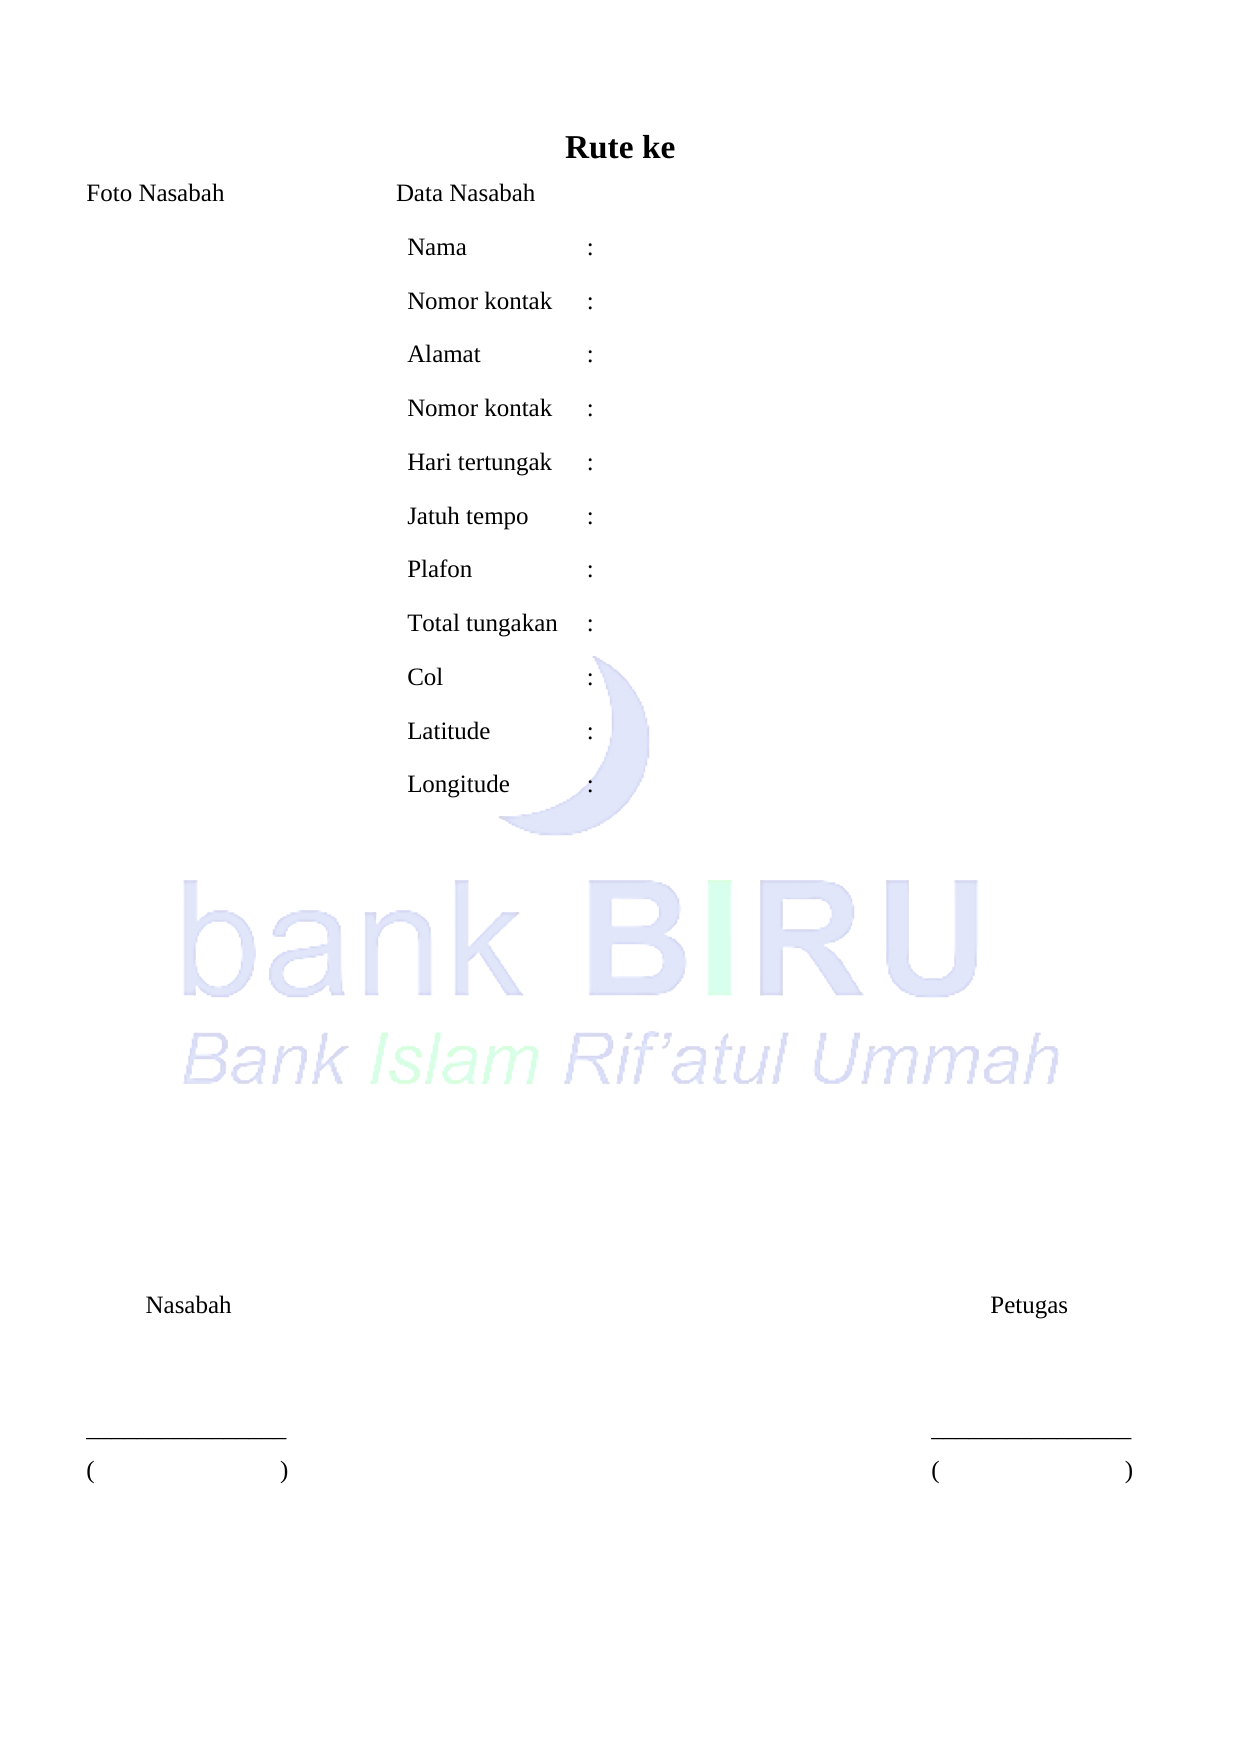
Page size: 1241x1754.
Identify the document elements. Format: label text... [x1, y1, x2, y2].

subtitle Rute ke [75, 127, 1165, 166]
table_header Nasabah ________________ ( ) [75, 1277, 619, 1537]
table_header Petugas ________________ ( ) [620, 1277, 1164, 1537]
table_header Data Nasabah [385, 166, 1152, 811]
table_header Foto Nasabah [75, 166, 384, 811]
